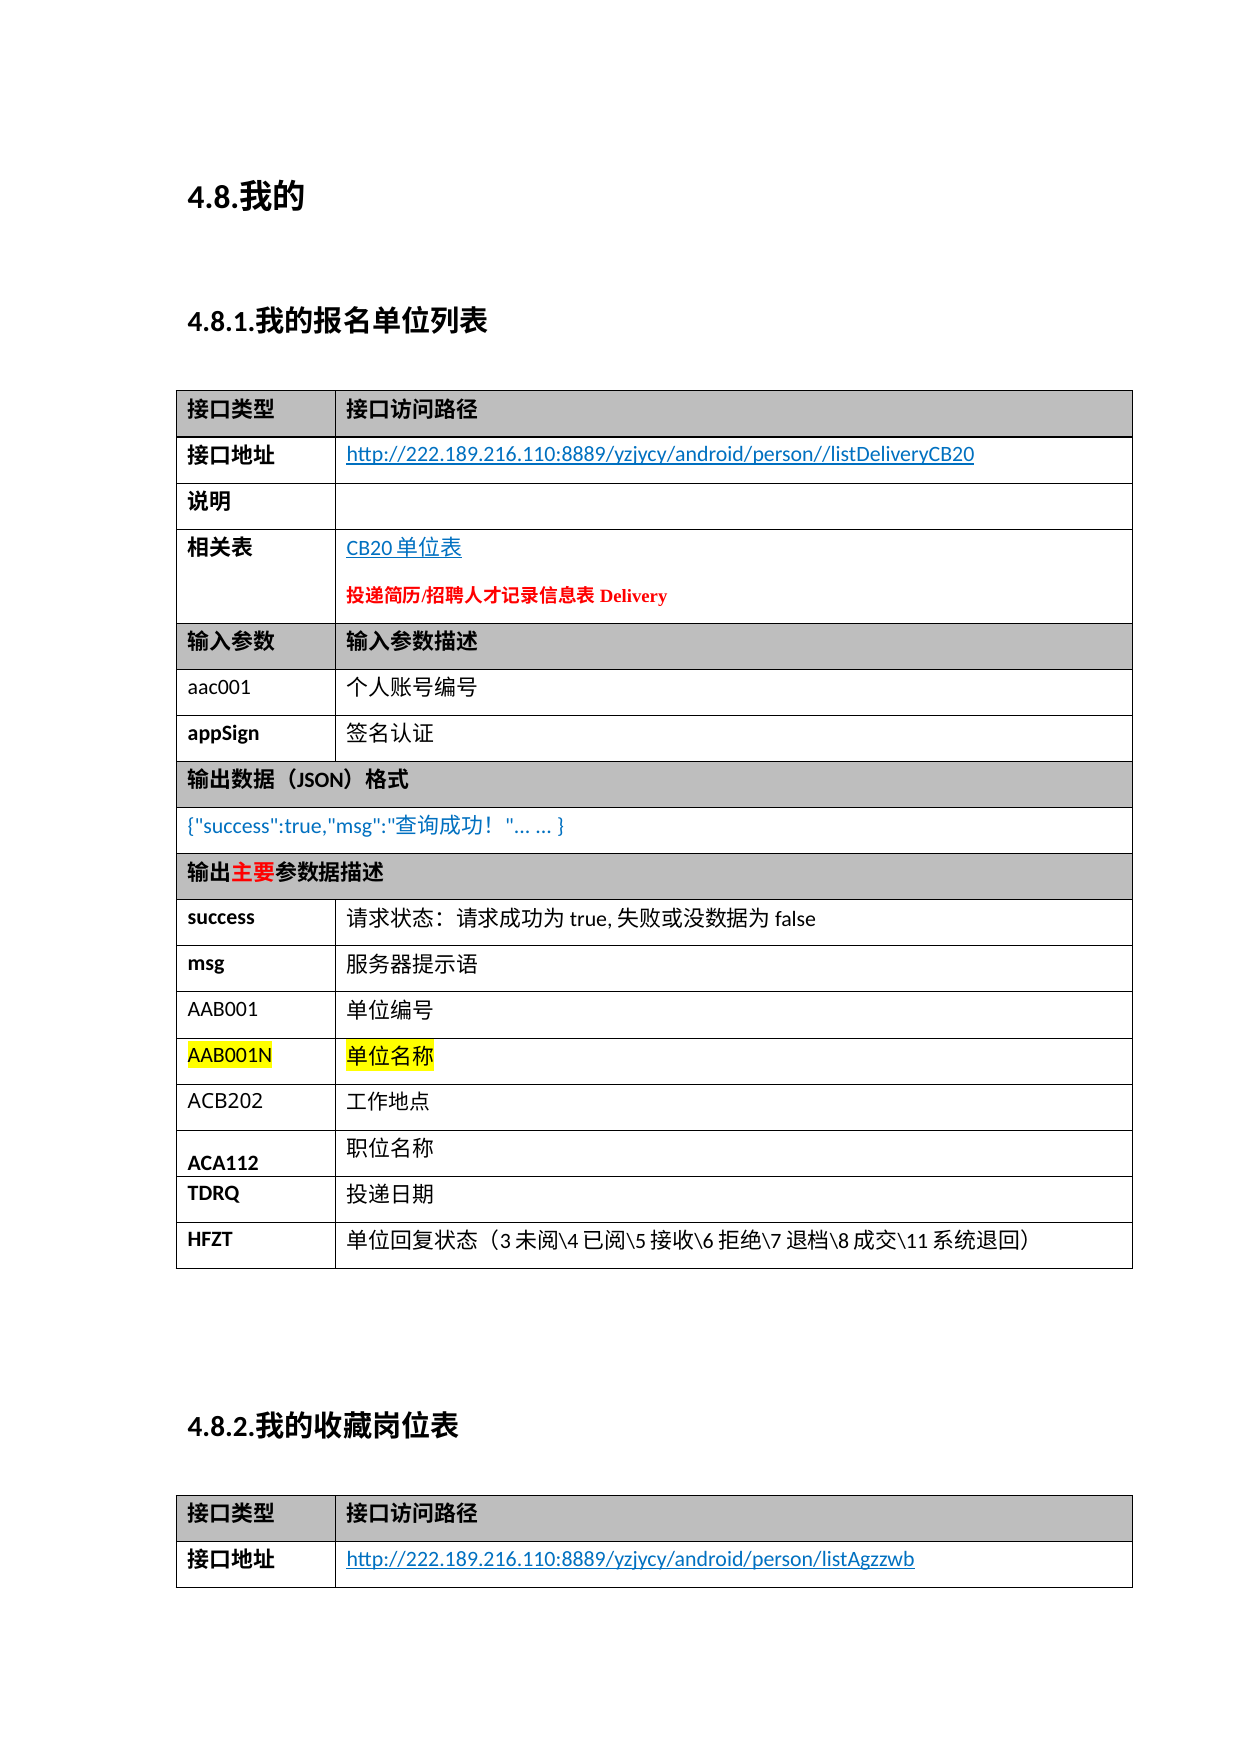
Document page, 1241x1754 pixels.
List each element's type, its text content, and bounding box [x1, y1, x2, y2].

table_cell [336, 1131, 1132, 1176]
subtitle 4.8.1.我的报名单位列表 [187, 287, 1053, 352]
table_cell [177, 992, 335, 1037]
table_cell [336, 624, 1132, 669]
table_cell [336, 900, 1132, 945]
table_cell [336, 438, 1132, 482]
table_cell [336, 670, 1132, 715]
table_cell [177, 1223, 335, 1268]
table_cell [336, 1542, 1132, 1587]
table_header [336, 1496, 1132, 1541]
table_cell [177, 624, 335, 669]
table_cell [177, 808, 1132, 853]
subtitle 4.8.我的 [187, 162, 1053, 227]
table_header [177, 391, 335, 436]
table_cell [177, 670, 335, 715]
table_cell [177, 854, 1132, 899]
subtitle 4.8.2.我的收藏岗位表 [187, 1391, 1053, 1456]
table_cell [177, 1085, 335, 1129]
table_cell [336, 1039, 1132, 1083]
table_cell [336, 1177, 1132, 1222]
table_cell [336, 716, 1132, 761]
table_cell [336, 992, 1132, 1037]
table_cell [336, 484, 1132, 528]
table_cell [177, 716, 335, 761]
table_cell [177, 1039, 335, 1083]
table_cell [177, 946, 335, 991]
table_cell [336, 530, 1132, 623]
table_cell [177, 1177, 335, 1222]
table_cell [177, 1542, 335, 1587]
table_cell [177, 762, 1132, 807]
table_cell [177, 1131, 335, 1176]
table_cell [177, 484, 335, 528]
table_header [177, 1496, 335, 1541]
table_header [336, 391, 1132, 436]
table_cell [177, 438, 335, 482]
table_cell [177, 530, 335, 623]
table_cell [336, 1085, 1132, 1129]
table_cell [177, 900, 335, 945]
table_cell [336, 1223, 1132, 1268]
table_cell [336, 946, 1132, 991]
